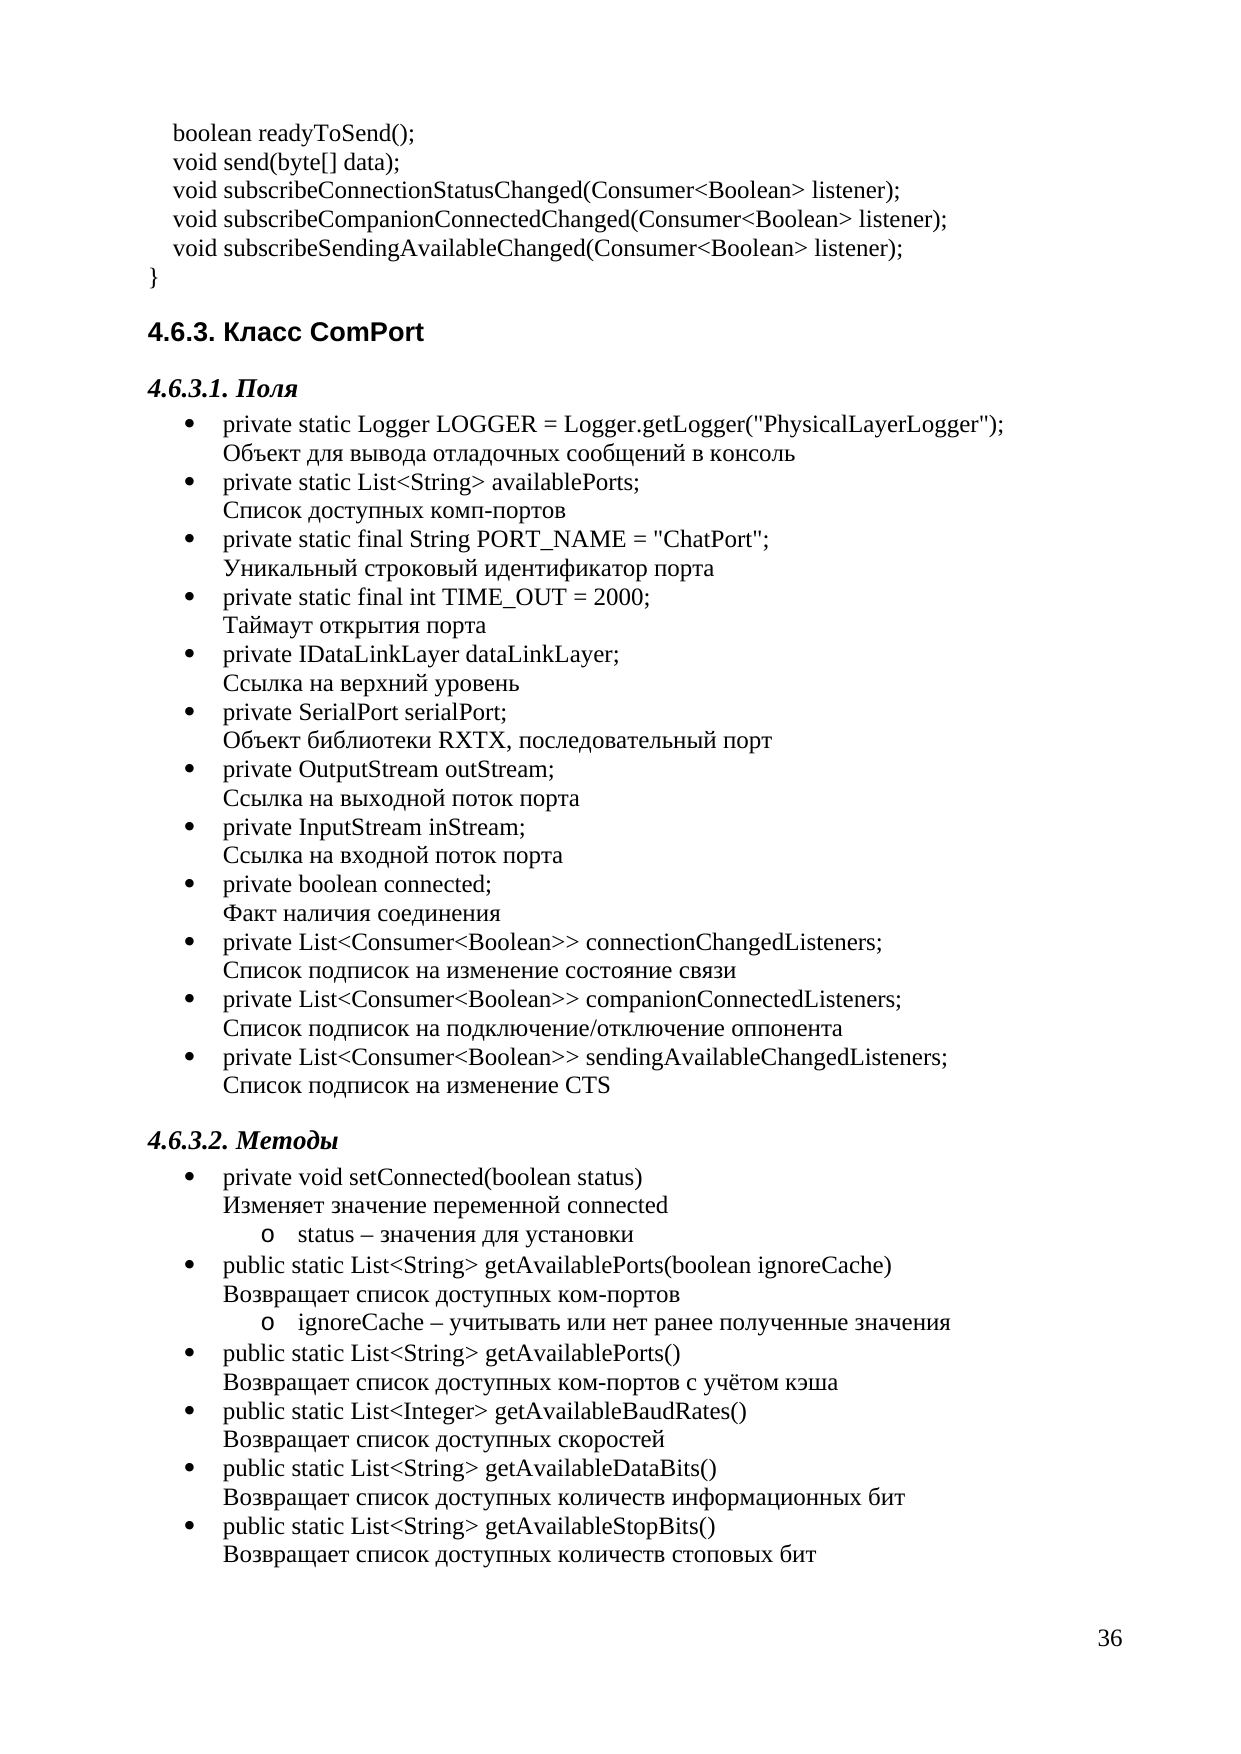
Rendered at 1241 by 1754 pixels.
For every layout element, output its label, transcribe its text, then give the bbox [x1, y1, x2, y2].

list ignoreCache – учитывать или нет ранее полученные значения [260, 1307, 1122, 1338]
subtitle 4.6.3. Класс ComPort [148, 316, 1122, 347]
text boolean readyToSend(); [148, 118, 1122, 147]
list private static Logger LOGGER = Logger.getLogger("PhysicalLayerLogger"); Объект для вывода отладочных сообщений в консоль [185, 409, 1122, 467]
subtitle 4.6.3.2. Методы [148, 1124, 1122, 1155]
list private InputStream inStream; Ссылка на входной поток порта [185, 812, 1122, 869]
list private List<Consumer<Boolean>> connectionChangedListeners; Список подписок на изменение состояние связи [185, 927, 1122, 984]
list public static List<String> getAvailableStopBits() Возвращает список доступных количеств стоповых бит [185, 1511, 1122, 1568]
list public static List<String> getAvailablePorts(boolean ignoreCache) Возвращает список доступных ком-портов [185, 1250, 1122, 1307]
list public static List<String> getAvailablePorts() Возвращает список доступных ком-портов с учётом кэша [185, 1338, 1122, 1396]
list private List<Consumer<Boolean>> sendingAvailableChangedListeners; Список подписок на изменение CTS [185, 1042, 1122, 1099]
list private boolean connected; Факт наличия соединения [185, 869, 1122, 927]
list public static List<Integer> getAvailableBaudRates() Возвращает список доступных скоростей [185, 1396, 1122, 1453]
list private void setConnected(boolean status) Изменяет значение переменной connected [185, 1162, 1122, 1219]
text void send(byte[] data); [148, 147, 1122, 176]
text void subscribeConnectionStatusChanged(Consumer<Boolean> listener); [148, 176, 1122, 204]
text } [148, 262, 1122, 291]
list public static List<String> getAvailableDataBits() Возвращает список доступных количеств информационных бит [185, 1453, 1122, 1511]
list private SerialPort serialPort; Объект библиотеки RXTX, последовательный порт [185, 697, 1122, 754]
list private List<Consumer<Boolean>> companionConnectedListeners; Список подписок на подключение/отключение оппонента [185, 984, 1122, 1042]
list status – значения для установки [260, 1219, 1122, 1250]
list private OutputStream outStream; Ссылка на выходной поток порта [185, 754, 1122, 812]
text void subscribeCompanionConnectedChanged(Consumer<Boolean> listener); [148, 204, 1122, 233]
subtitle 4.6.3.1. Поля [148, 372, 1122, 403]
list private IDataLinkLayer dataLinkLayer; Ссылка на верхний уровень [185, 639, 1122, 697]
text void subscribeSendingAvailableChanged(Consumer<Boolean> listener); [148, 233, 1122, 262]
list private static final String PORT_NAME = "ChatPort"; Уникальный строковый идентификатор порта [185, 524, 1122, 582]
list private static final int TIME_OUT = 2000; Таймаут открытия порта [185, 582, 1122, 639]
list private static List<String> availablePorts; Список доступных комп-портов [185, 467, 1122, 524]
